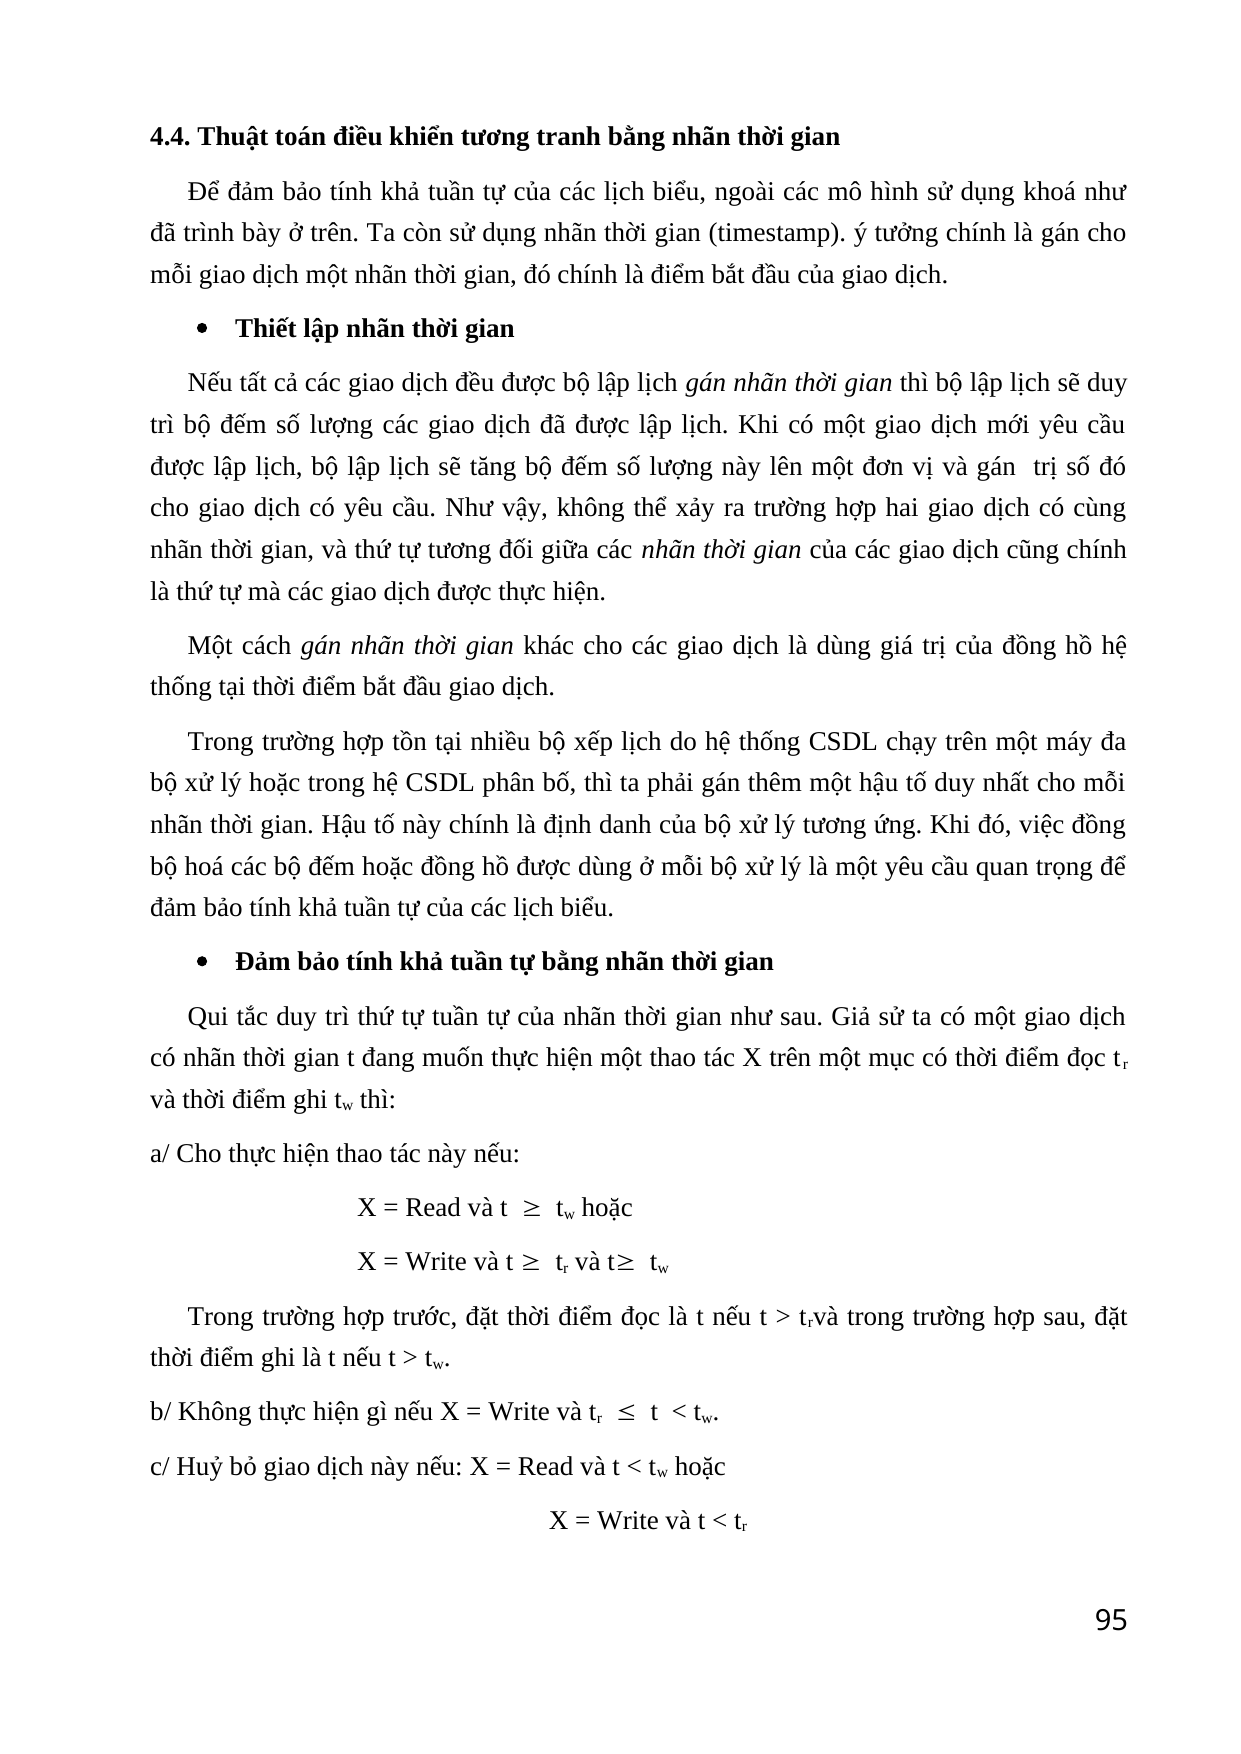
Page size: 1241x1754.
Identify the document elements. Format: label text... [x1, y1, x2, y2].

text X = Write và t < tr [150, 1496, 1128, 1537]
text X = Read và t tw hoặc [150, 1183, 1128, 1225]
text b/ Không thực hiện gì nếu X = Write và tr t < tw. [150, 1387, 1128, 1429]
text a/ Cho thực hiện thao tác này nếu: [150, 1129, 1128, 1171]
text c/ Huỷ bỏ giao dịch này nếu: X = Read và t < tw hoặc [150, 1442, 1128, 1483]
text Trong trường hợp tồn tại nhiều bộ xếp lịch do hệ thống CSDL chạy trên một máy đa bộ xử lý hoặc trong hệ CSDL phân bố, thì ta phải gán thêm một hậu tố duy nhất cho mỗi nhãn thời gian. Hậu tố này chính là định danh của bộ xử lý tương ứng. Khi đó, việc đồng bộ hoá các bộ đếm hoặc đồng hồ được dùng ở mỗi bộ xử lý là một yêu cầu quan trọng để đảm bảo tính khả tuần tự của các lịch biểu. [150, 717, 1128, 925]
list Thiết lập nhãn thời gian [197, 304, 1128, 346]
text 4.4. Thuật toán điều khiển tương tranh bằng nhãn thời gian [150, 112, 1128, 154]
text Trong trường hợp trước, đặt thời điểm đọc là t nếu t > trvà trong trường hợp sau, đặt thời điểm ghi là t nếu t > tw. [150, 1292, 1128, 1375]
text Qui tắc duy trì thứ tự tuần tự của nhãn thời gian như sau. Giả sử ta có một giao dịch có nhãn thời gian t đang muốn thực hiện một thao tác X trên một mục có thời điểm đọc tr và thời điểm ghi tw thì: [150, 992, 1128, 1117]
text Để đảm bảo tính khả tuần tự của các lịch biểu, ngoài các mô hình sử dụng khoá như đã trình bày ở trên. Ta còn sử dụng nhãn thời gian (timestamp). ý tưởng chính là gán cho mỗi giao dịch một nhãn thời gian, đó chính là điểm bắt đầu của giao dịch. [150, 167, 1128, 292]
list Đảm bảo tính khả tuần tự bằng nhãn thời gian [197, 937, 1128, 979]
text Một cách gán nhãn thời gian khác cho các giao dịch là dùng giá trị của đồng hồ hệ thống tại thời điểm bắt đầu giao dịch. [150, 621, 1128, 704]
text X = Write và t tr và t tw [150, 1237, 1128, 1279]
text Nếu tất cả các giao dịch đều được bộ lập lịch gán nhãn thời gian thì bộ lập lịch sẽ duy trì bộ đếm số lượng các giao dịch đã được lập lịch. Khi có một giao dịch mới yêu cầu được lập lịch, bộ lập lịch sẽ tăng bộ đếm số lượng này lên một đơn vị và gán trị số đó cho giao dịch có yêu cầu. Như vậy, không thể xảy ra trường hợp hai giao dịch có cùng nhãn thời gian, và thứ tự tương đối giữa các nhãn thời gian của các giao dịch cũng chính là thứ tự mà các giao dịch được thực hiện. [150, 358, 1128, 608]
